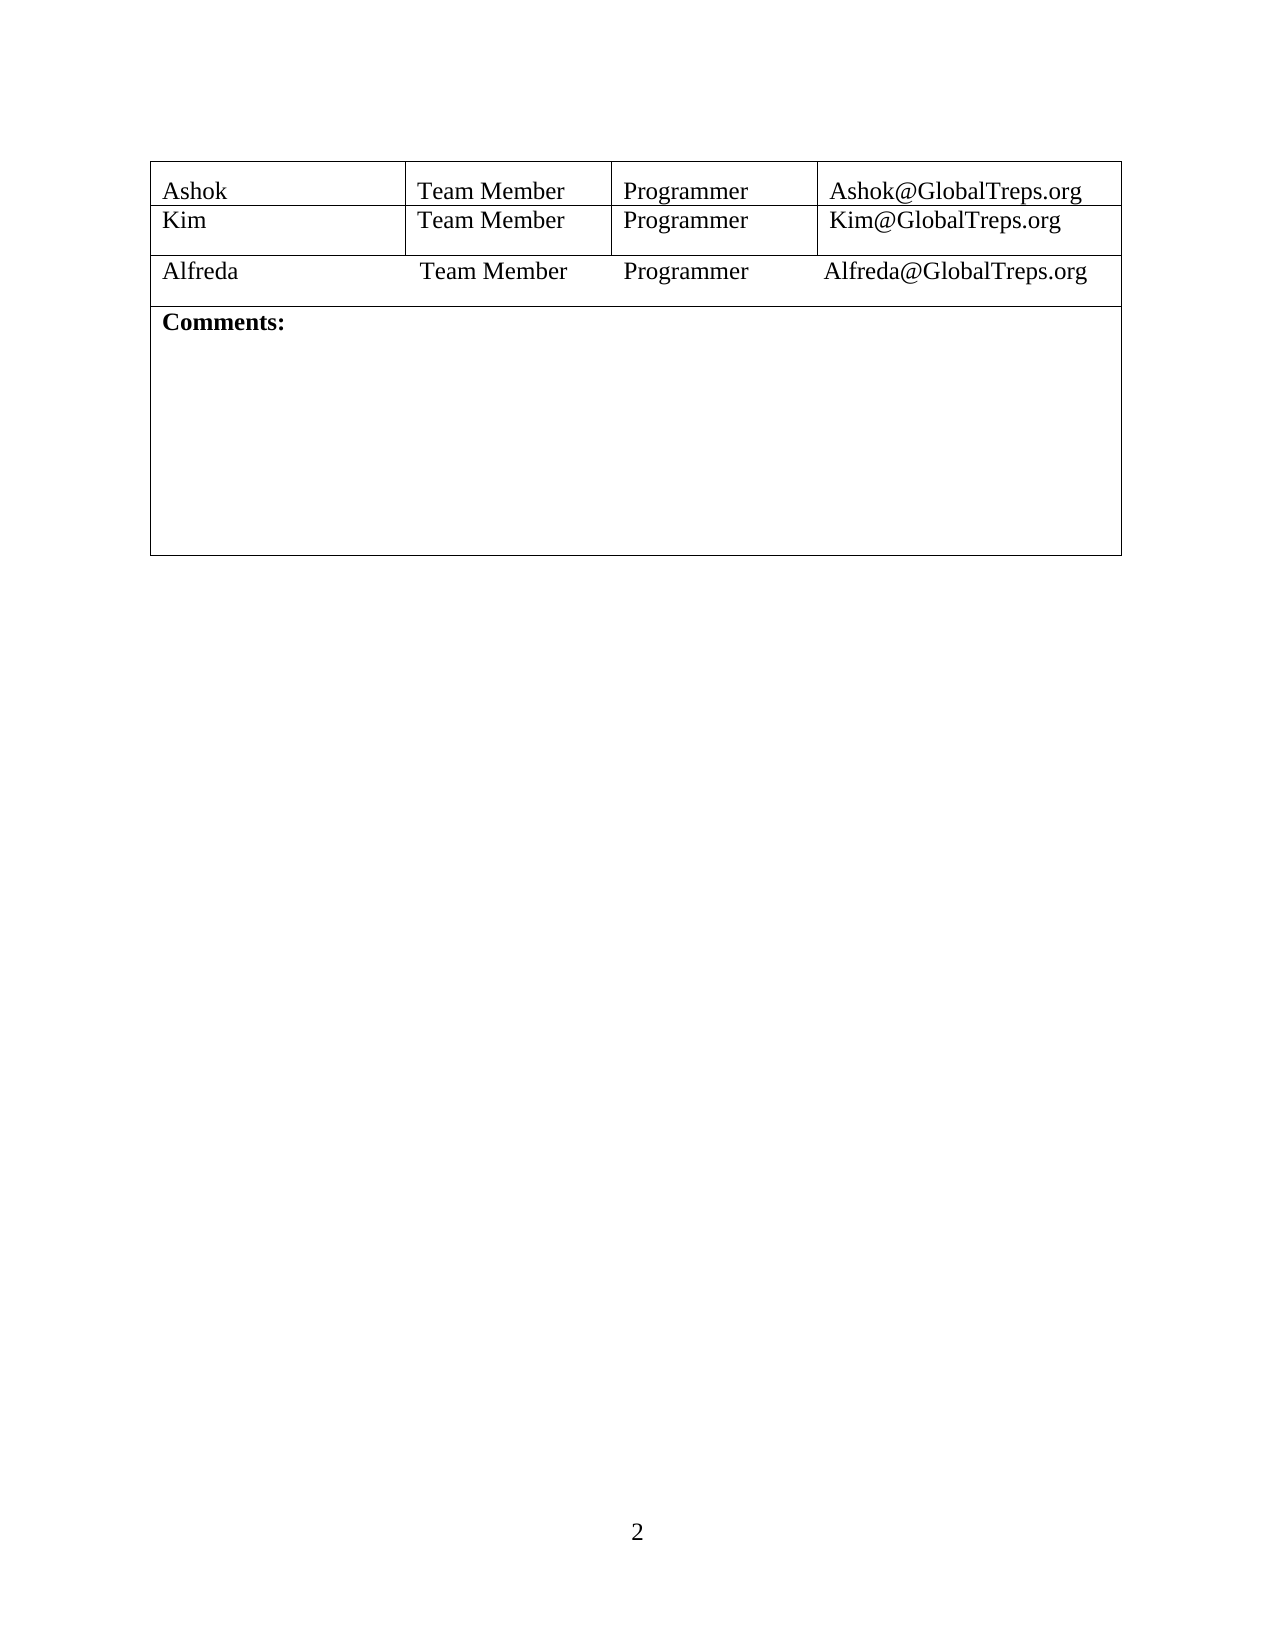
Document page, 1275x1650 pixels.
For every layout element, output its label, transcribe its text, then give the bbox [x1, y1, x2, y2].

table_cell Kim [151, 206, 405, 255]
table_cell Ashok@GlobalTreps.org [818, 162, 1121, 204]
table_cell Programmer [612, 206, 817, 255]
table_cell Kim@GlobalTreps.org [818, 206, 1121, 255]
table_cell Team Member [406, 206, 611, 255]
table_cell Programmer [612, 162, 817, 204]
table_cell Ashok [151, 162, 405, 204]
table_cell Comments: [151, 307, 1121, 555]
table_cell Alfreda Team Member Programmer Alfreda@GlobalTreps.org [151, 256, 1121, 306]
table_cell Team Member [406, 162, 611, 204]
